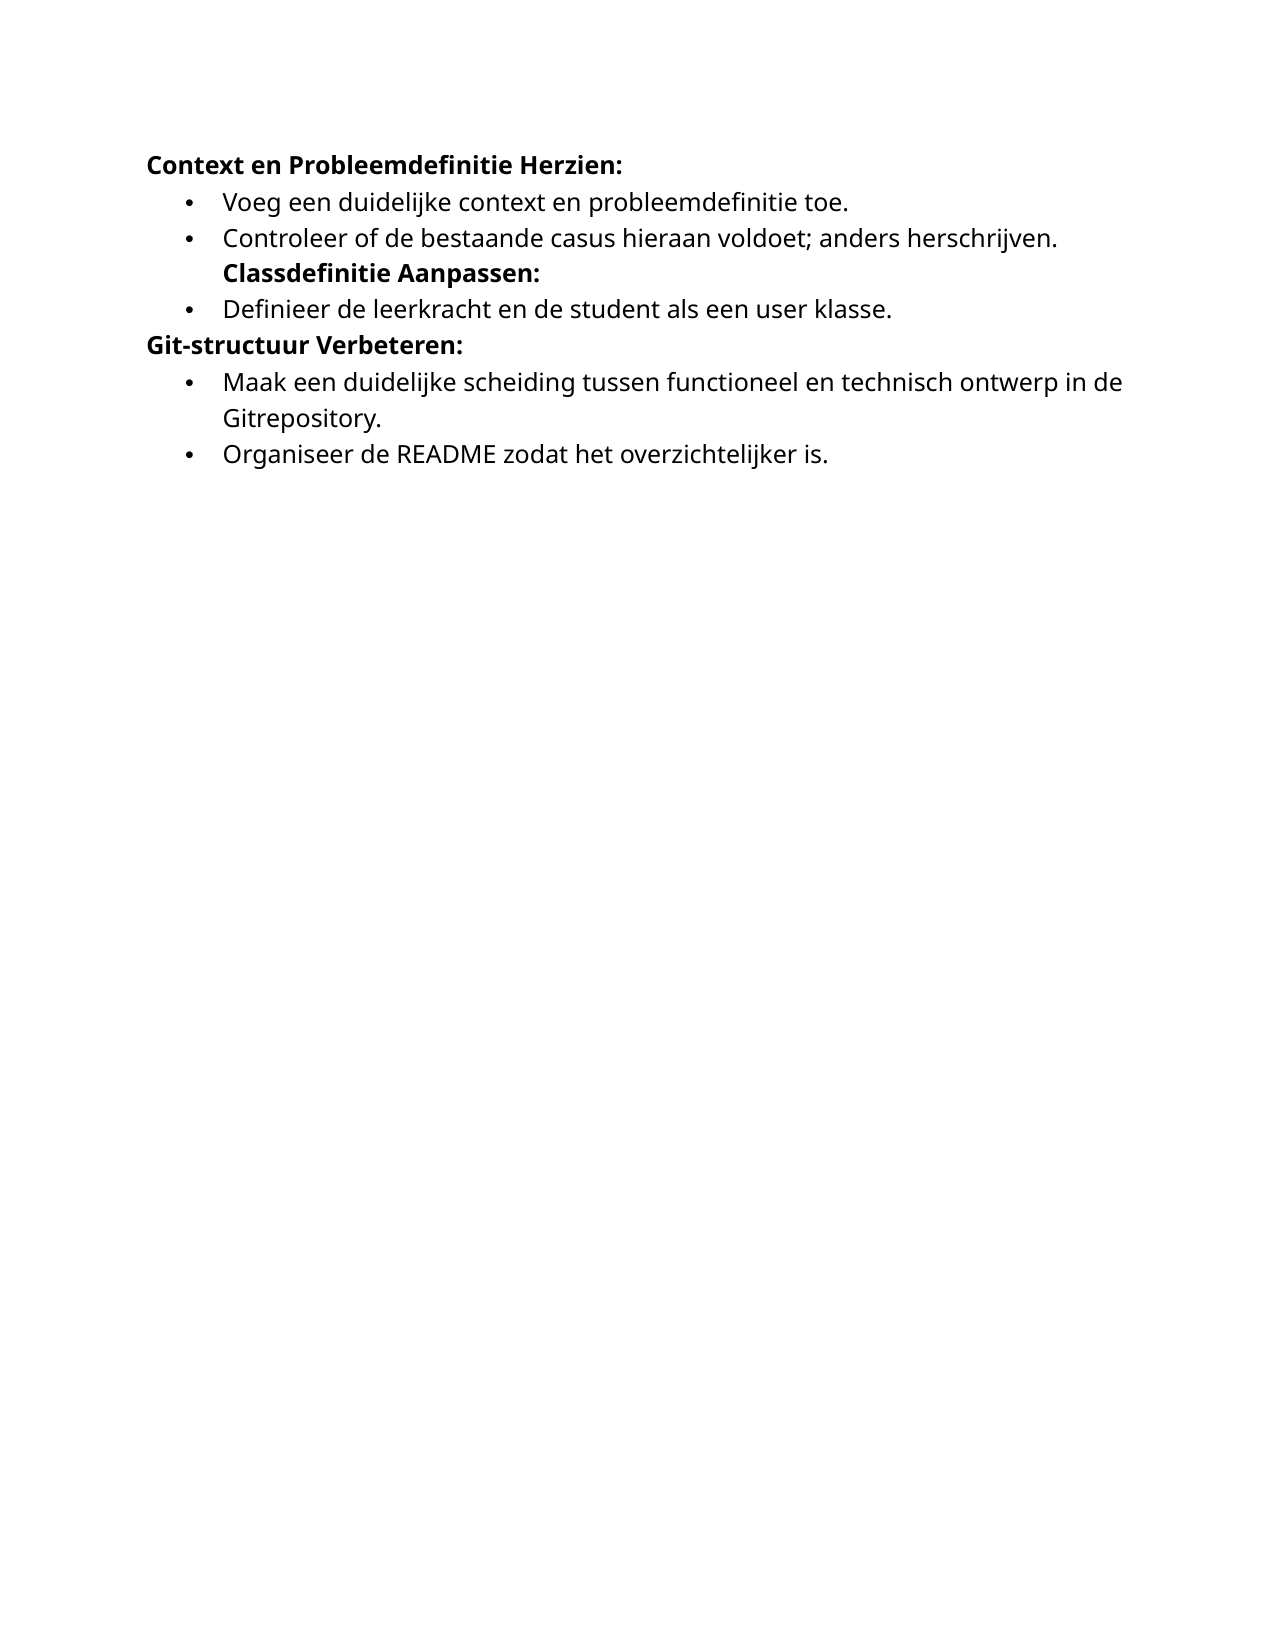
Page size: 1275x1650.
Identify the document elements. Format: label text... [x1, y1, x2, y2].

list Definieer de leerkracht en de student als een user klasse. [185, 292, 1127, 326]
list Organiseer de README zodat het overzichtelijker is. [185, 436, 1127, 470]
text Context en Probleemdefinitie Herzien: [146, 147, 1127, 182]
list Controleer of de bestaande casus hieraan voldoet; anders herschrijven. Classdefinitie Aanpassen: [185, 221, 1127, 290]
list Voeg een duidelijke context en probleemdefinitie toe. [185, 184, 1127, 219]
list Maak een duidelijke scheiding tussen functioneel en technisch ontwerp in de Gitrepository. [185, 365, 1127, 434]
text Git-structuur Verbeteren: [146, 328, 1127, 362]
